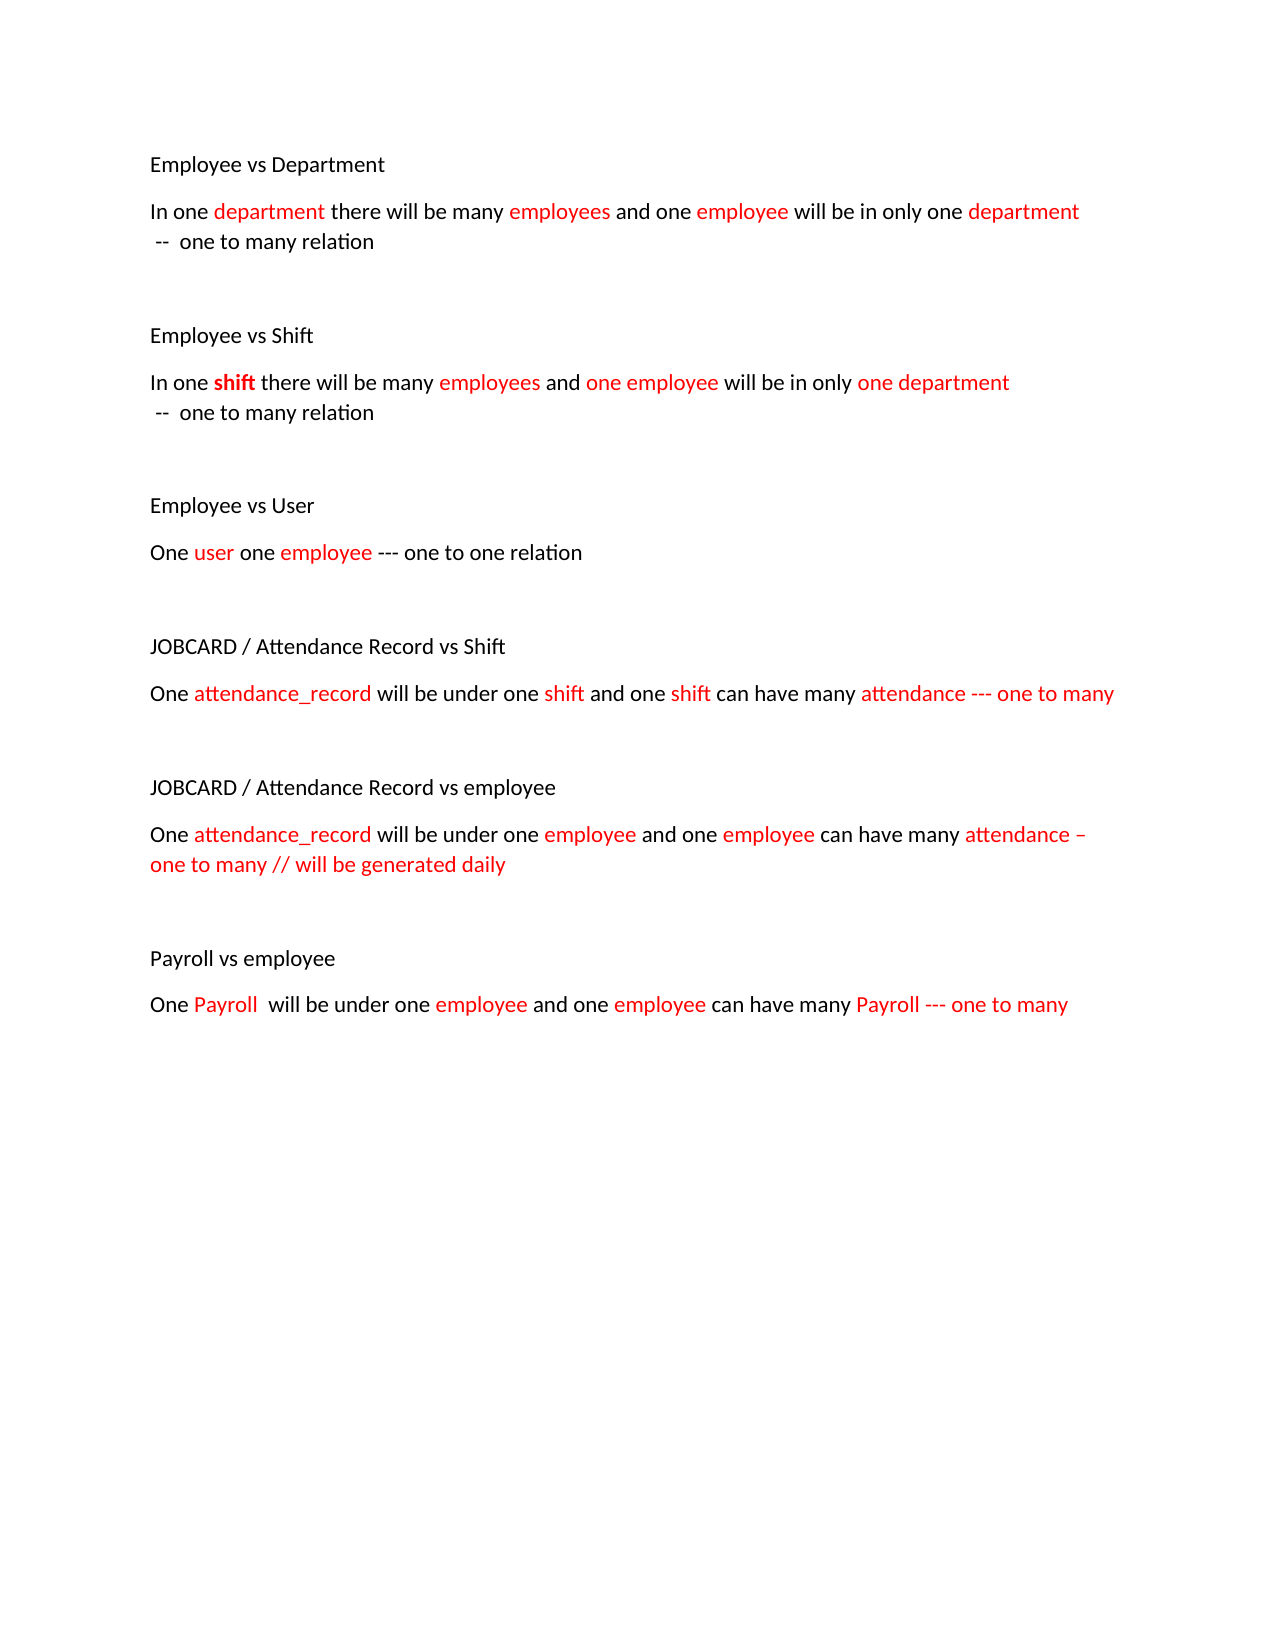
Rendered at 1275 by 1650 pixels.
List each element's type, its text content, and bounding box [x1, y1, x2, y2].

text Employee vs Department [150, 150, 1125, 178]
text One user one employee --- one to one relation [150, 538, 1125, 567]
text One Payroll will be under one employee and one employee can have many Payroll --- one to many [150, 991, 1125, 1019]
text In one department there will be many employees and one employee will be in only one department -- one to many relation [150, 197, 1125, 255]
text Payroll vs employee [150, 944, 1125, 972]
text One attendance_record will be under one shift and one shift can have many attendance --- one to many [150, 679, 1125, 707]
text JOBCARD / Attendance Record vs Shift [150, 632, 1125, 660]
text In one shift there will be many employees and one employee will be in only one department -- one to many relation [150, 368, 1125, 426]
text JOBCARD / Attendance Record vs employee [150, 773, 1125, 801]
text One attendance_record will be under one employee and one employee can have many attendance – one to many // will be generated daily [150, 820, 1125, 878]
text Employee vs User [150, 492, 1125, 520]
text Employee vs Shift [150, 321, 1125, 349]
